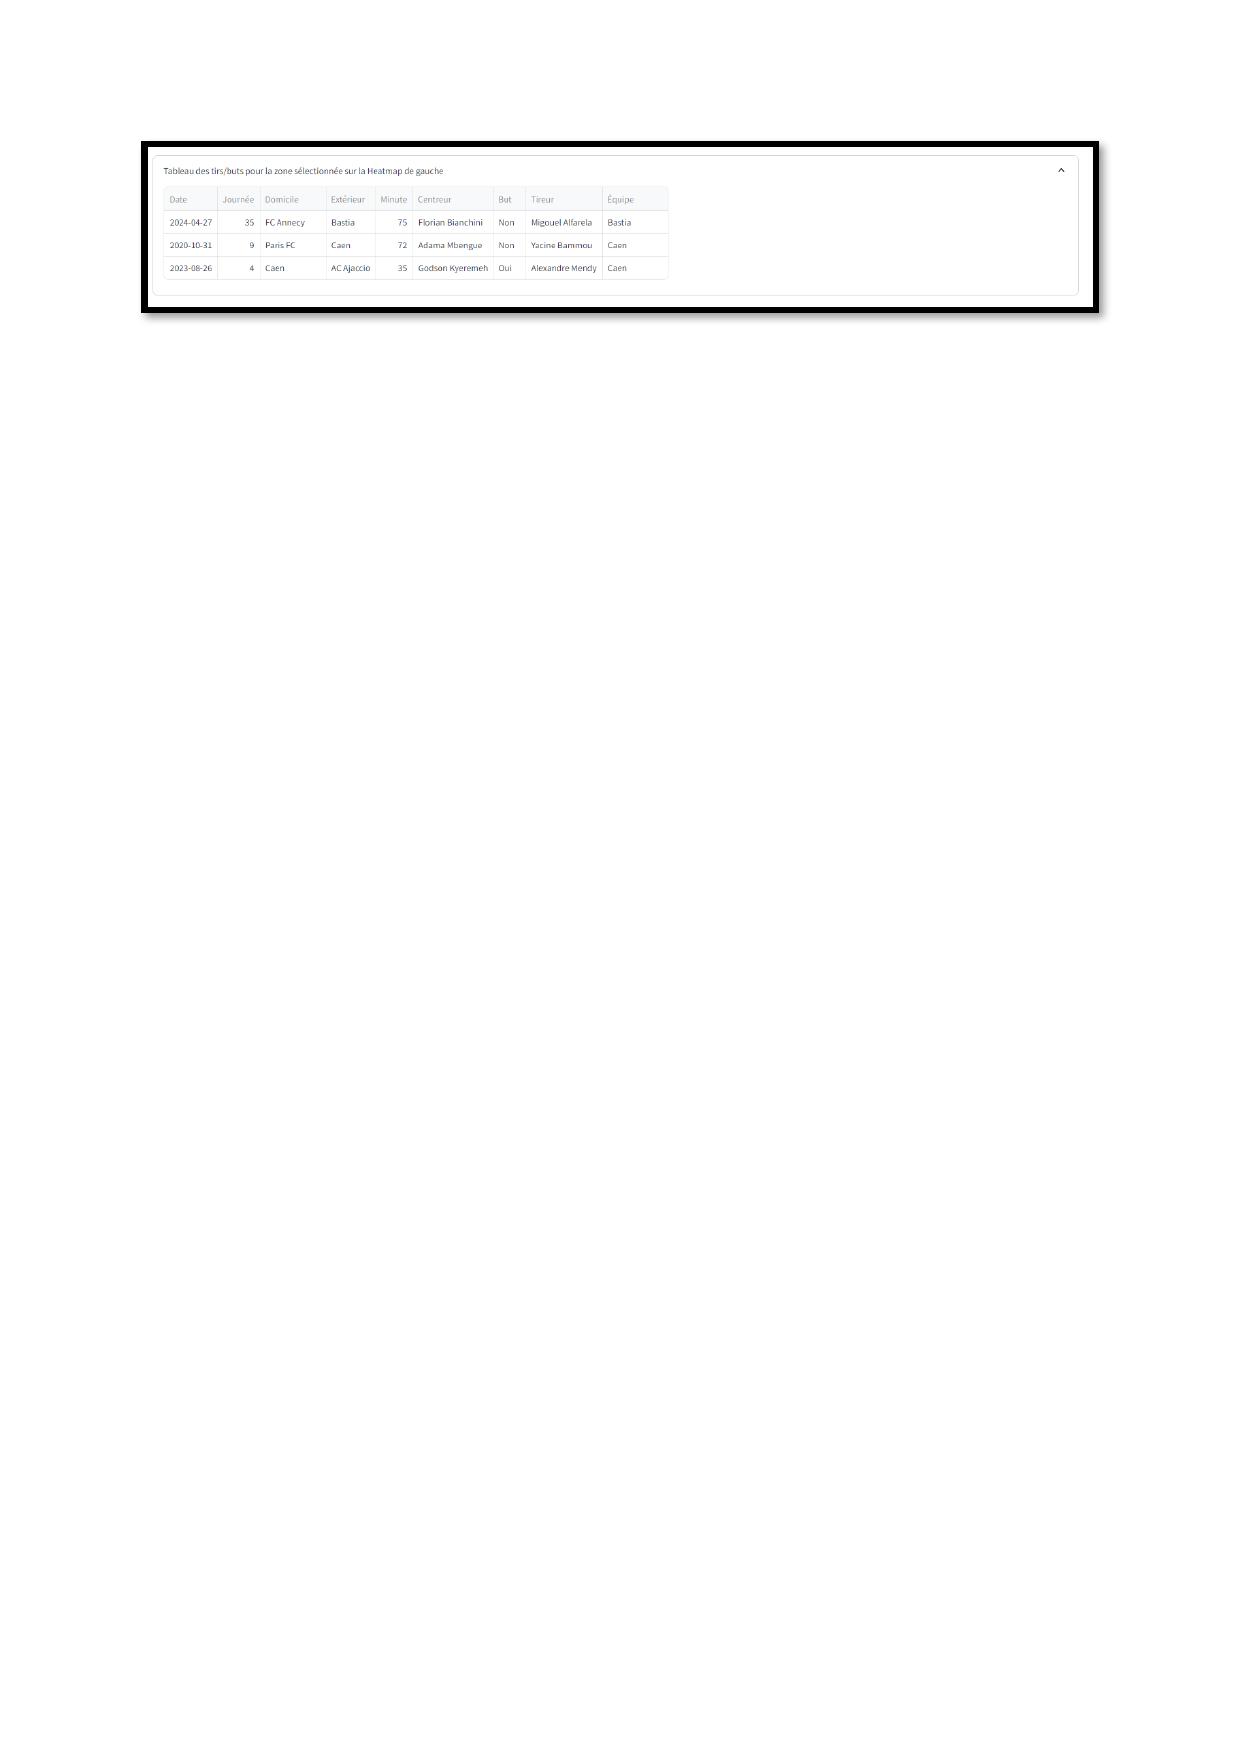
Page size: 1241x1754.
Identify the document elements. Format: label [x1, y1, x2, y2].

picture [148, 147, 1093, 307]
